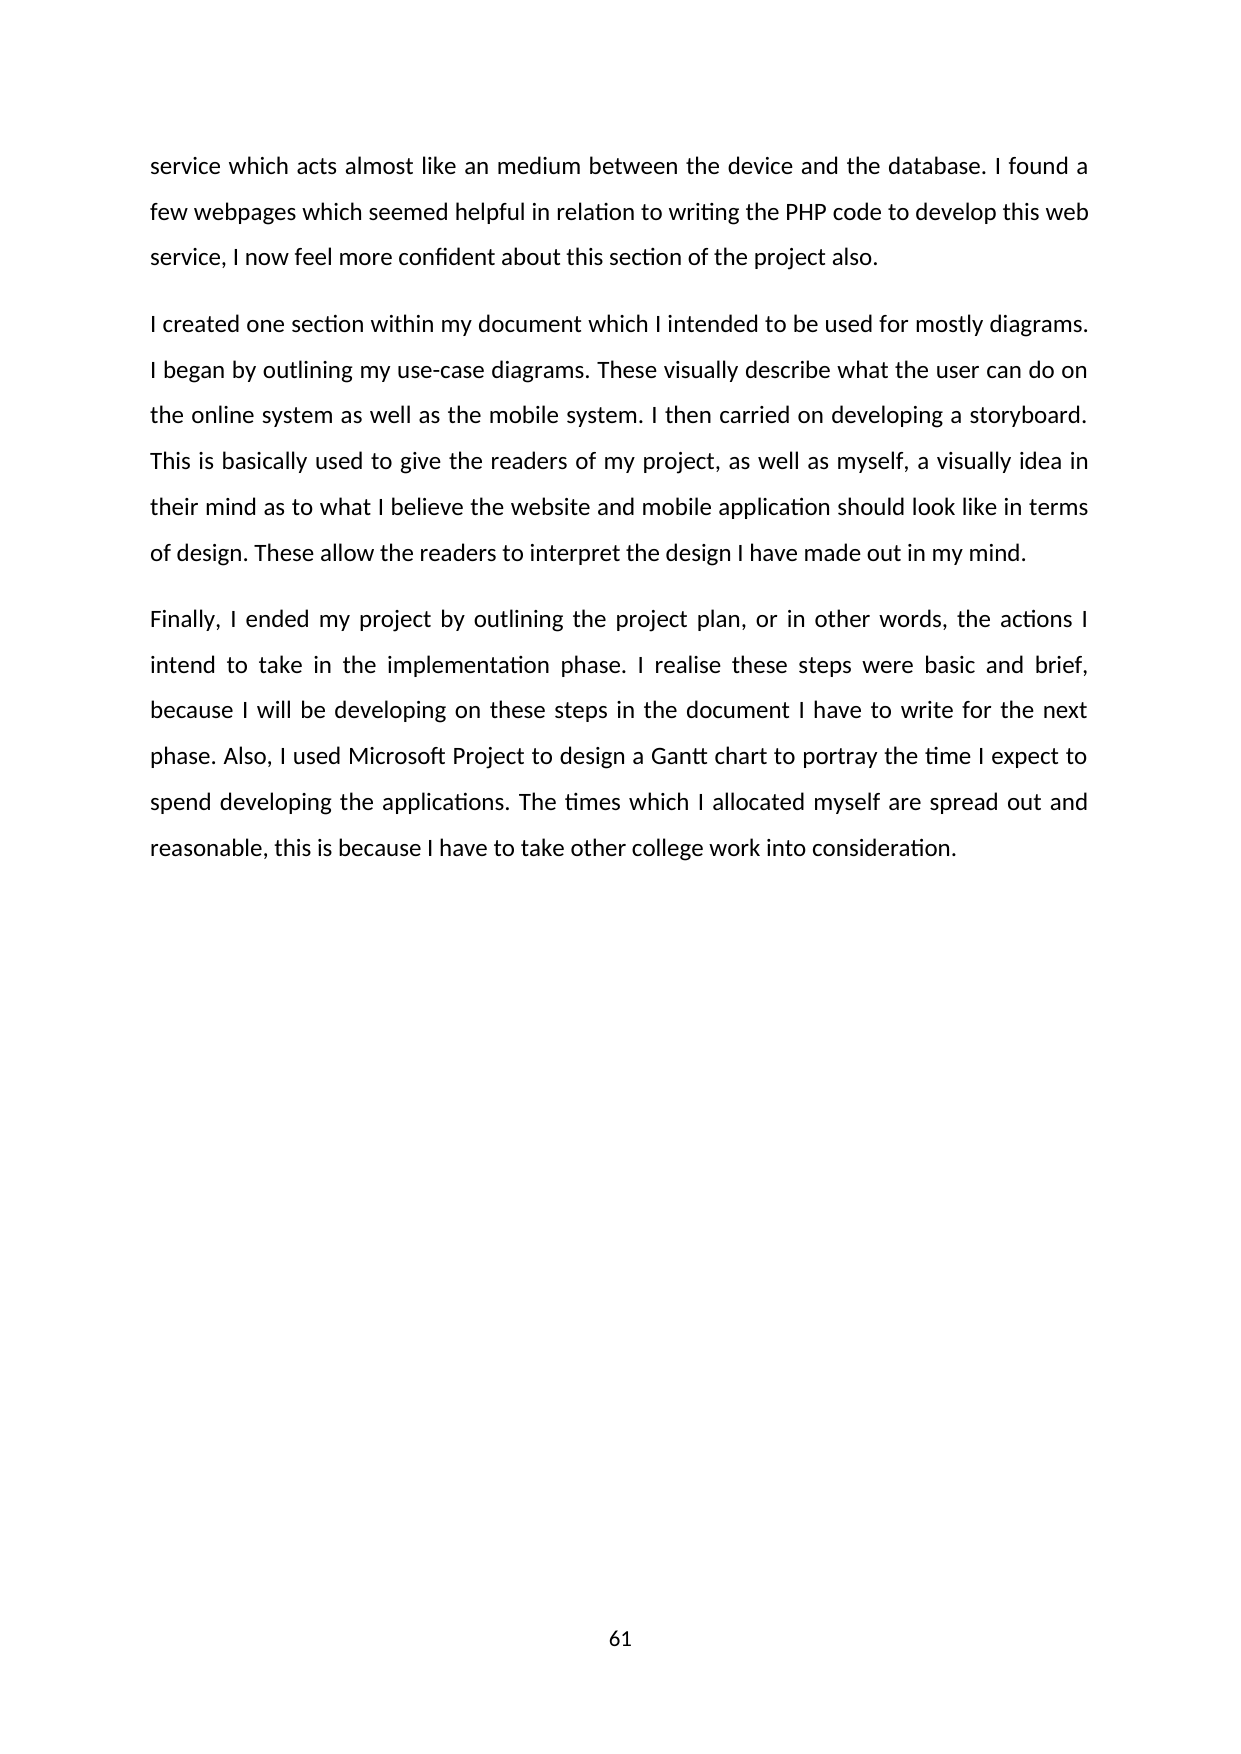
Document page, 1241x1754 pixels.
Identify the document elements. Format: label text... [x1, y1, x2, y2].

text Finally, I ended my project by outlining the project plan, or in other words, the actions I intend to take in the implementation phase. I realise these steps were basic and brief, because I will be developing on these steps in the document I have to write for the next phase. Also, I used Microsoft Project to design a Gantt chart to portray the time I expect to spend developing the applications. The times which I allocated myself are spread out and reasonable, this is because I have to take other college work into consideration. [150, 603, 1090, 862]
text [150, 150, 1090, 272]
text I created one section within my document which I intended to be used for mostly diagrams. I began by outlining my use-case diagrams. These visually describe what the user can do on the online system as well as the mobile system. I then carried on developing a storyboard. This is basically used to give the readers of my project, as well as myself, a visually idea in their mind as to what I believe the website and mobile application should look like in terms of design. These allow the readers to interpret the design I have made out in my mind. [150, 308, 1090, 567]
